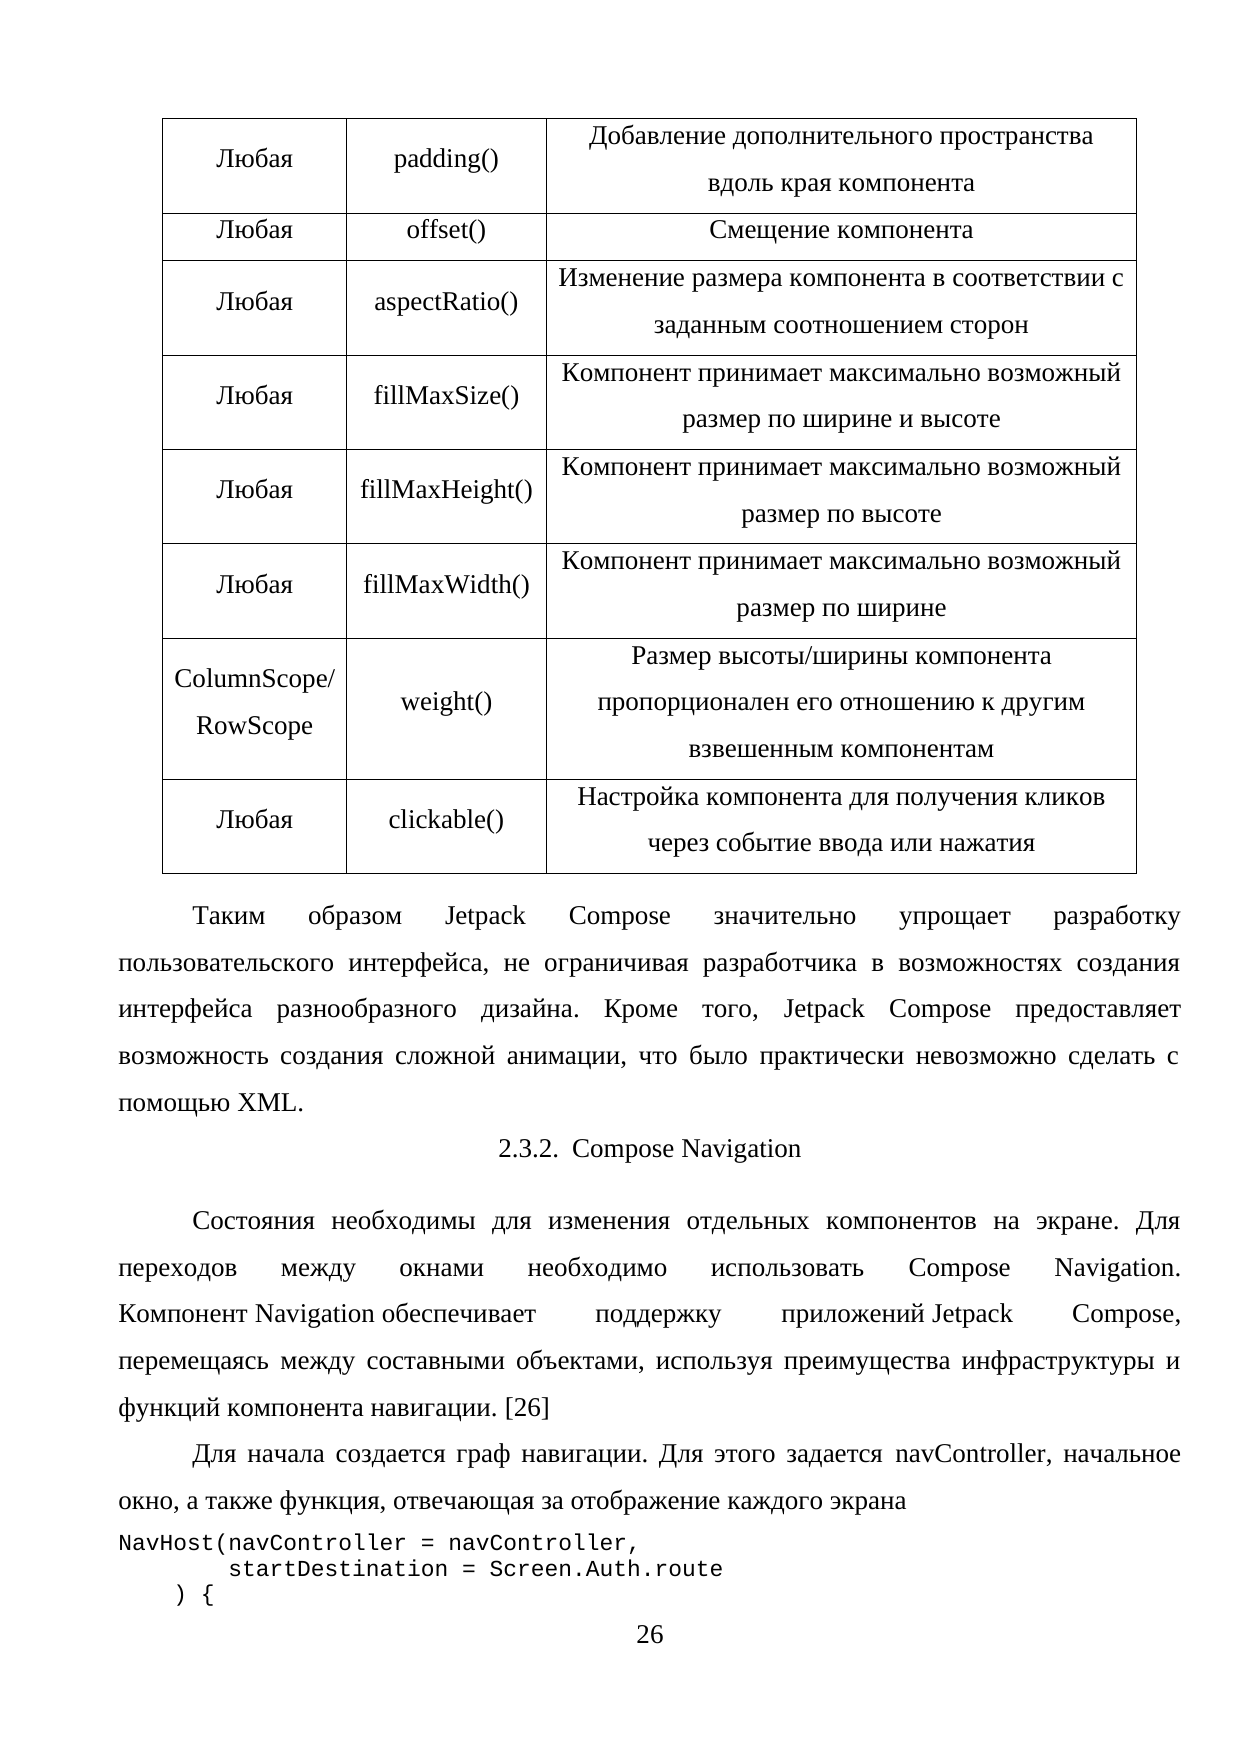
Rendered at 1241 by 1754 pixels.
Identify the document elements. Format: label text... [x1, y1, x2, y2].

table_cell Любая [163, 544, 346, 638]
list ) { [118, 1583, 1181, 1609]
text Таким образом Jetpack Compose значительно упрощает разработку пользовательского интерфейса, не ограничивая разработчика в возможностях создания интерфейса разнообразного дизайна. Кроме того, Jetpack Compose предоставляет возможность создания сложной анимации, что было практически невозможно сделать с помощью XML. [118, 899, 1181, 1117]
table_cell fillMaxHeight() [347, 450, 546, 543]
table_cell Изменение размера компонента в соответствии с заданным соотношением сторон [547, 261, 1136, 354]
table_cell Любая [163, 261, 346, 354]
table_cell Компонент принимает максимально возможный размер по ширине [547, 544, 1136, 638]
table_cell Любая [163, 450, 346, 543]
table_cell fillMaxSize() [347, 356, 546, 449]
table_cell offset() [347, 214, 546, 260]
table_header Добавление дополнительного пространства вдоль края компонента [547, 119, 1136, 212]
table_cell Смещение компонента [547, 214, 1136, 260]
list Состояния необходимы для изменения отдельных компонентов на экране. Для переходов между окнами необходимо использовать Compose Navigation. Компонент Navigation обеспечивает поддержку приложений Jetpack Compose, перемещаясь между составными объектами, используя преимущества инфраструктуры и функций компонента навигации. [118, 1204, 1181, 1344]
table_cell Компонент принимает максимально возможный размер по ширине и высоте [547, 356, 1136, 449]
table_cell clickable() [347, 780, 546, 873]
table_cell fillMaxWidth() [347, 544, 546, 638]
table_header Любая [163, 119, 346, 212]
table_cell Настройка компонента для получения кликов через событие ввода или нажатия [547, 780, 1136, 873]
table_cell aspectRatio() [347, 261, 546, 354]
table_cell ColumnScope/ RowScope [163, 639, 346, 779]
table_header padding() [347, 119, 546, 212]
list Compose Navigation [118, 1132, 1181, 1164]
table_cell Компонент принимает максимально возможный размер по высоте [547, 450, 1136, 543]
list startDestination = Screen.Auth.route [118, 1557, 1181, 1583]
table_cell Любая [163, 214, 346, 260]
table_cell Размер высоты/ширины компонента пропорционален его отношению к другим взвешенным компонентам [547, 639, 1136, 779]
table_cell Любая [163, 780, 346, 873]
table_cell Любая [163, 356, 346, 449]
list Для начала создается граф навигации. Для этого задается navController, начальное окно, а также функция, отвечающая за отображение каждого экрана [118, 1438, 1181, 1515]
table_cell weight() [347, 639, 546, 779]
list NavHost(navController = navController, [118, 1531, 1181, 1557]
list Состояния необходимы для изменения отдельных компонентов на экране. Для переходов между окнами необходимо использовать Compose Navigation. Компонент Navigation обеспечивает поддержку приложений Jetpack Compose, перемещаясь между составными объектами, используя преимущества инфраструктуры и функций компонента навигации. [118, 1375, 1181, 1422]
